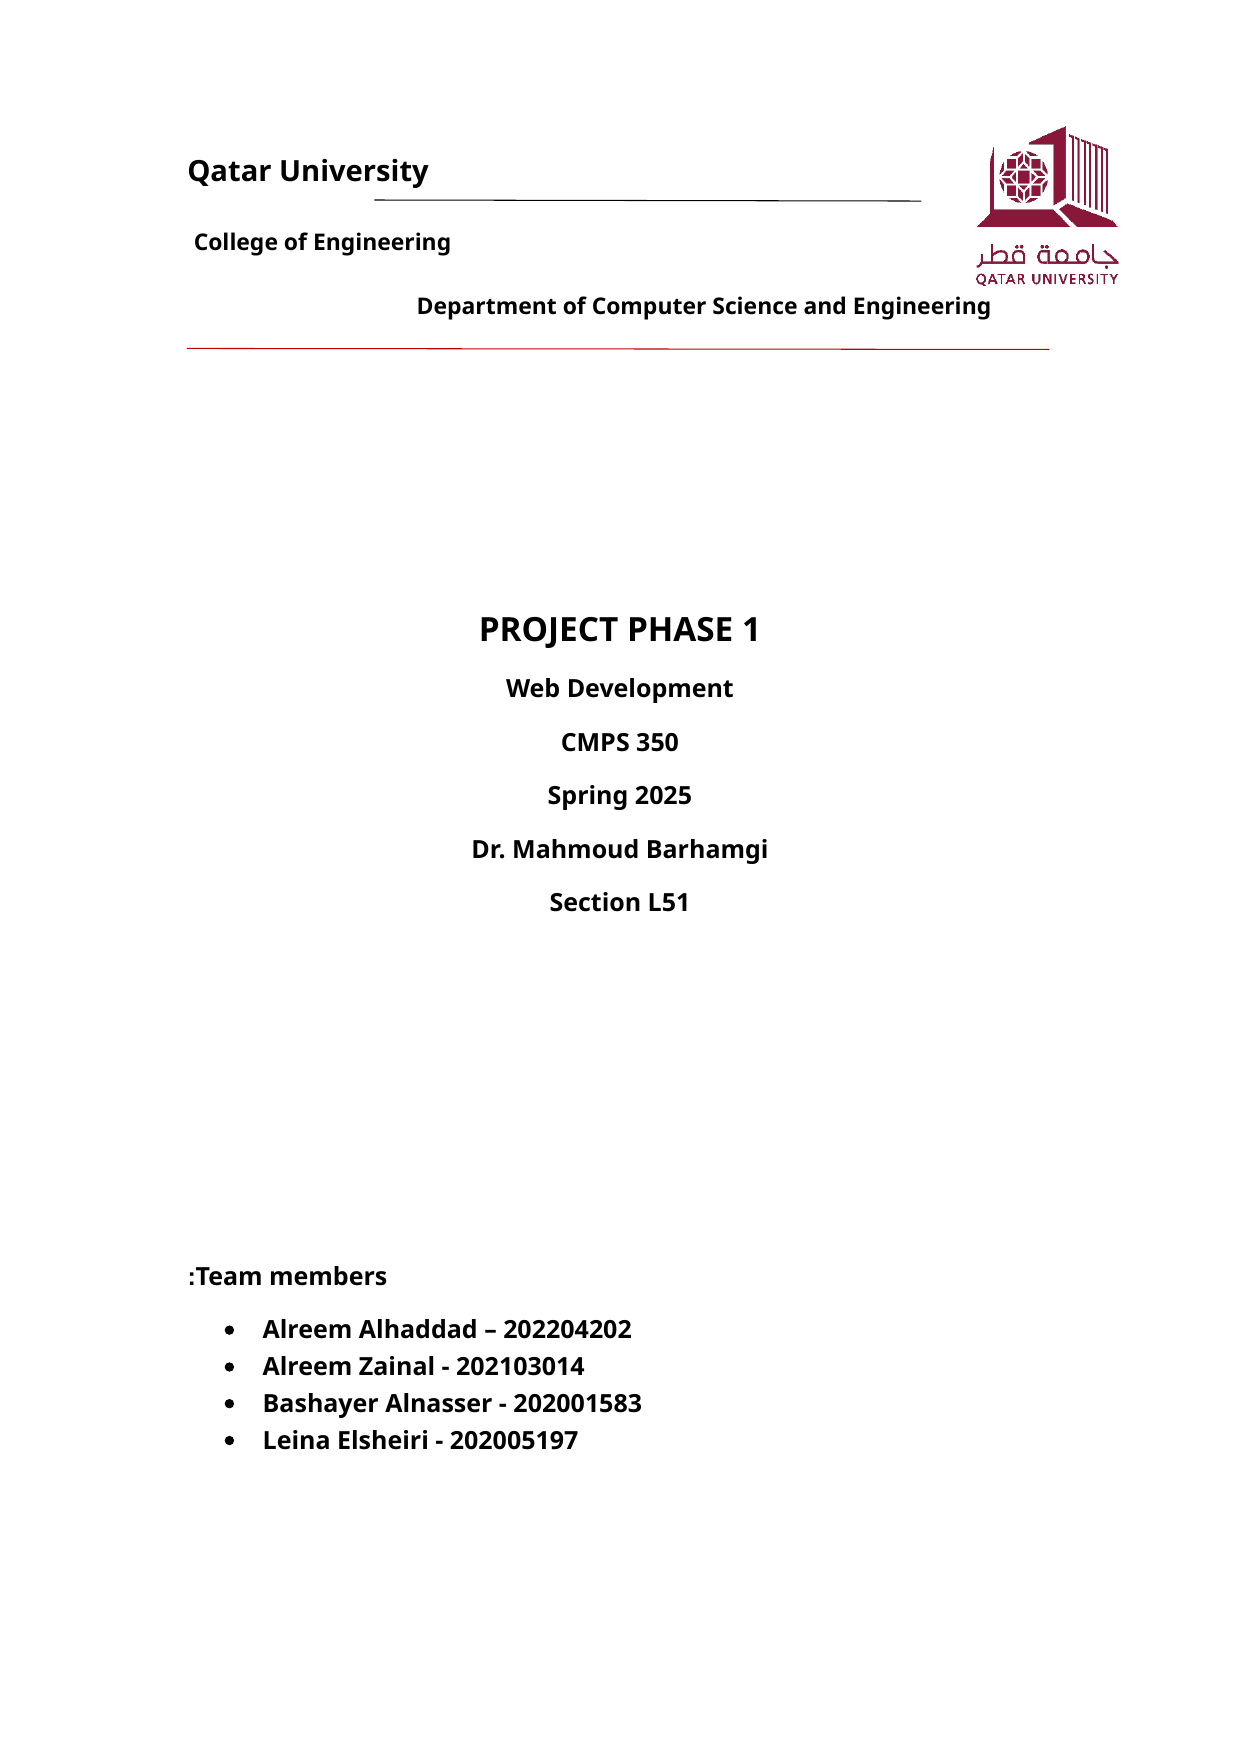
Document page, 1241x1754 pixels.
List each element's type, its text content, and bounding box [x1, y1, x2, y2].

text Team members: [187, 1259, 1053, 1293]
text Section L51 [187, 885, 1053, 919]
list Alreem Alhaddad – 202204202 [225, 1312, 1053, 1346]
picture [945, 110, 1147, 300]
text PROJECT PHASE 1 [187, 605, 1053, 651]
text CMPS 350 [187, 724, 1053, 758]
text Department of Computer Science and Engineering [187, 290, 1053, 321]
list Alreem Zainal - 202103014 [225, 1349, 1053, 1383]
list Bashayer Alnasser - 202001583 [225, 1386, 1053, 1420]
text Dr. Mahmoud Barhamgi [187, 831, 1053, 865]
text Qatar University [187, 150, 945, 190]
text College of Engineering [187, 226, 945, 257]
text Web Development [187, 671, 1053, 705]
text Spring 2025 [187, 778, 1053, 812]
list Leina Elsheiri - 202005197 [225, 1422, 1053, 1457]
